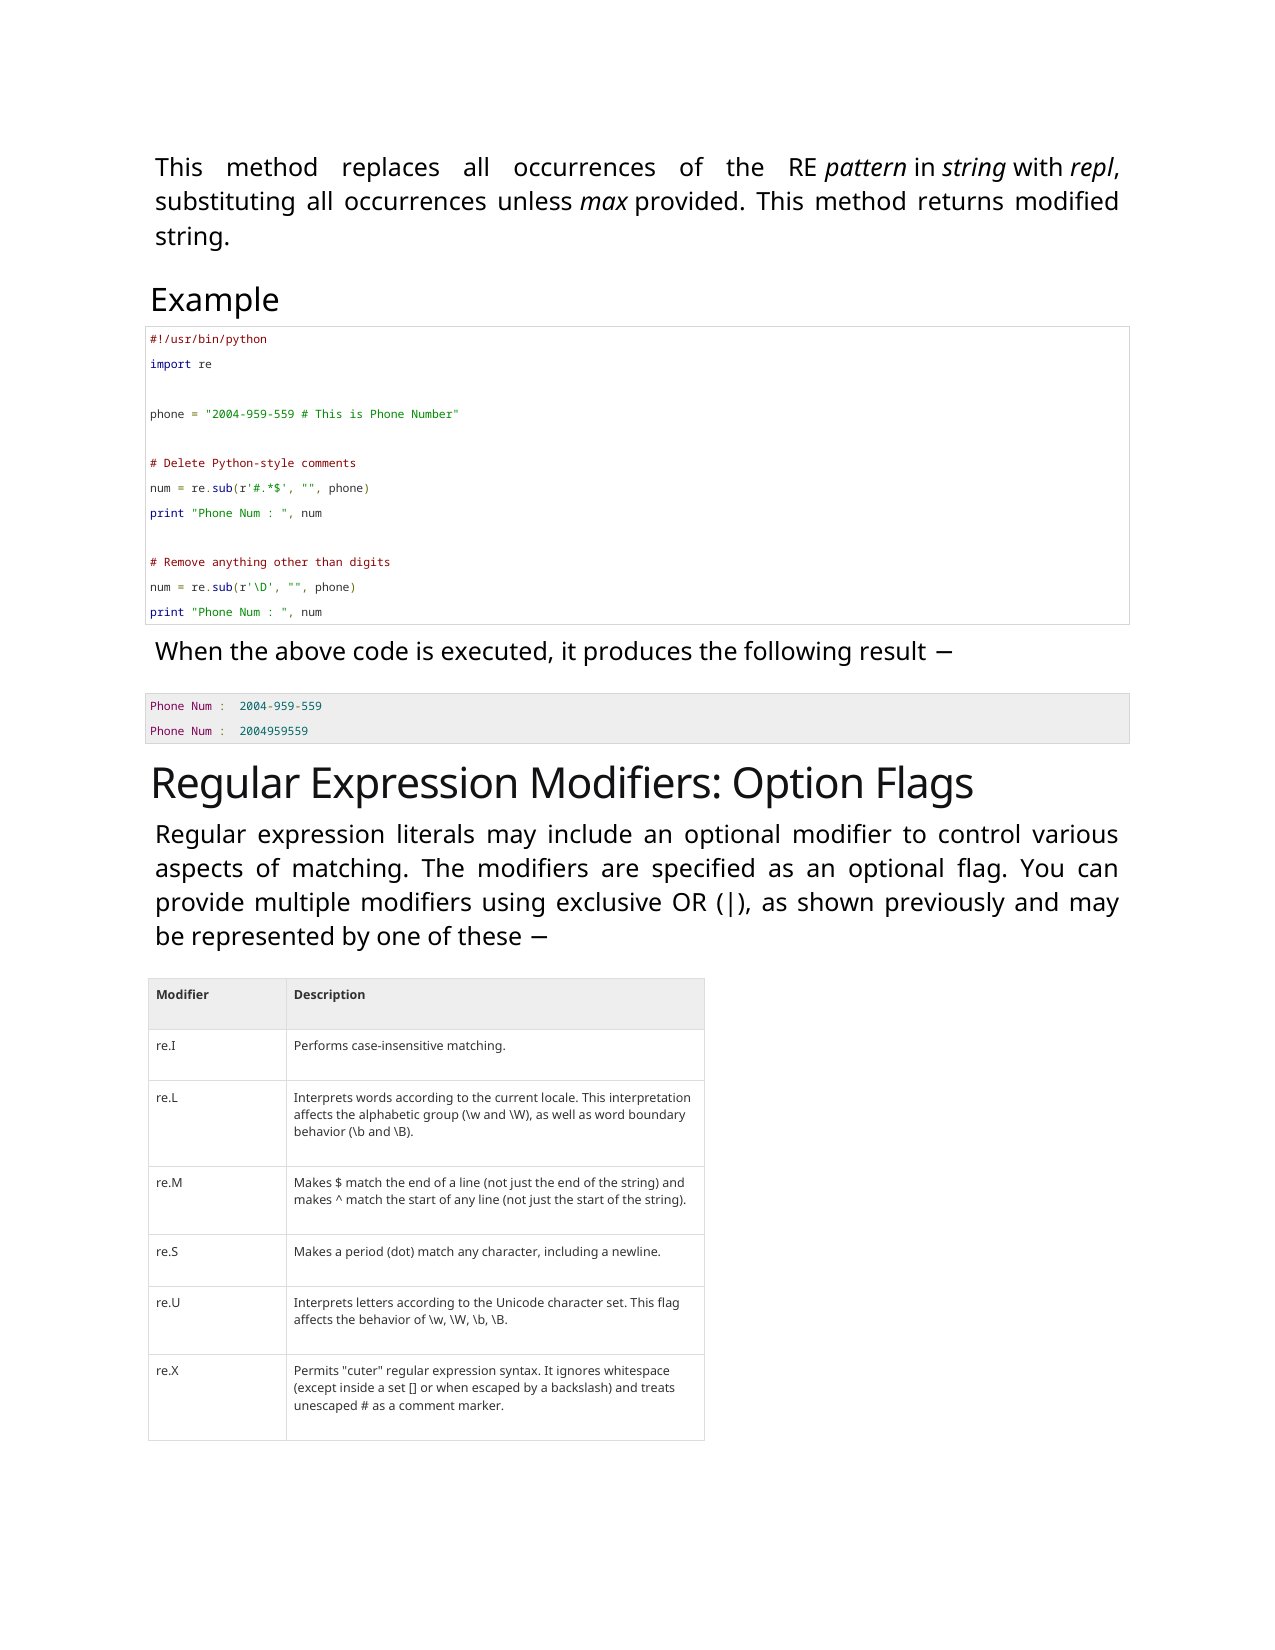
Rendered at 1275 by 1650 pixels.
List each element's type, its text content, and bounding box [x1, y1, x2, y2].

text num = re.sub(r'\D', "", phone) [146, 574, 1129, 595]
text Regular Expression Modifiers: Option Flags [150, 753, 1120, 811]
table_header Description [287, 979, 704, 1029]
table_cell re.X [149, 1355, 286, 1439]
table_cell Makes a period (dot) match any character, including a newline. [287, 1235, 704, 1286]
table_cell Permits "cuter" regular expression syntax. It ignores whitespace (except inside a set [] or when escaped by a backslash) and treats unescaped # as a comment marker. [287, 1355, 704, 1439]
text #!/usr/bin/python [146, 327, 1129, 347]
table_cell re.M [149, 1167, 286, 1234]
text Phone Num : 2004-959-559 [146, 694, 1129, 714]
text phone = "2004-959-559 # This is Phone Number" [146, 401, 1129, 421]
table_cell re.S [149, 1235, 286, 1286]
table_cell re.U [149, 1287, 286, 1354]
table_cell Interprets words according to the current locale. This interpretation affects the alphabetic group (\w and \W), as well as word boundary behavior (\b and \B). [287, 1081, 704, 1166]
table_cell re.L [149, 1081, 286, 1166]
text Regular expression literals may include an optional modifier to control various aspects of matching. The modifiers are specified as an optional flag. You can provide multiple modifiers using exclusive OR (|), as shown previously and may be represented by one of these − [155, 816, 1120, 953]
text num = re.sub(r'#.*$', "", phone) [146, 475, 1129, 496]
table_cell Interprets letters according to the Unicode character set. This flag affects the behavior of \w, \W, \b, \B. [287, 1287, 704, 1354]
table_cell re.I [149, 1030, 286, 1080]
text # Remove anything other than digits [146, 549, 1129, 570]
text # Delete Python-style comments [146, 450, 1129, 471]
text Example [150, 277, 1120, 321]
table_cell Performs case-insensitive matching. [287, 1030, 704, 1080]
text Phone Num : 2004959559 [146, 718, 1129, 743]
text This method replaces all occurrences of the RE pattern in string with repl, substituting all occurrences unless max provided. This method returns modified string. [155, 150, 1120, 252]
table_header Modifier [149, 979, 286, 1029]
text import re [146, 351, 1129, 372]
text print "Phone Num : ", num [146, 599, 1129, 624]
text print "Phone Num : ", num [146, 500, 1129, 521]
text When the above code is executed, it produces the following result − [155, 634, 1120, 668]
table_cell Makes $ match the end of a line (not just the end of the string) and makes ^ match the start of any line (not just the start of the string). [287, 1167, 704, 1234]
